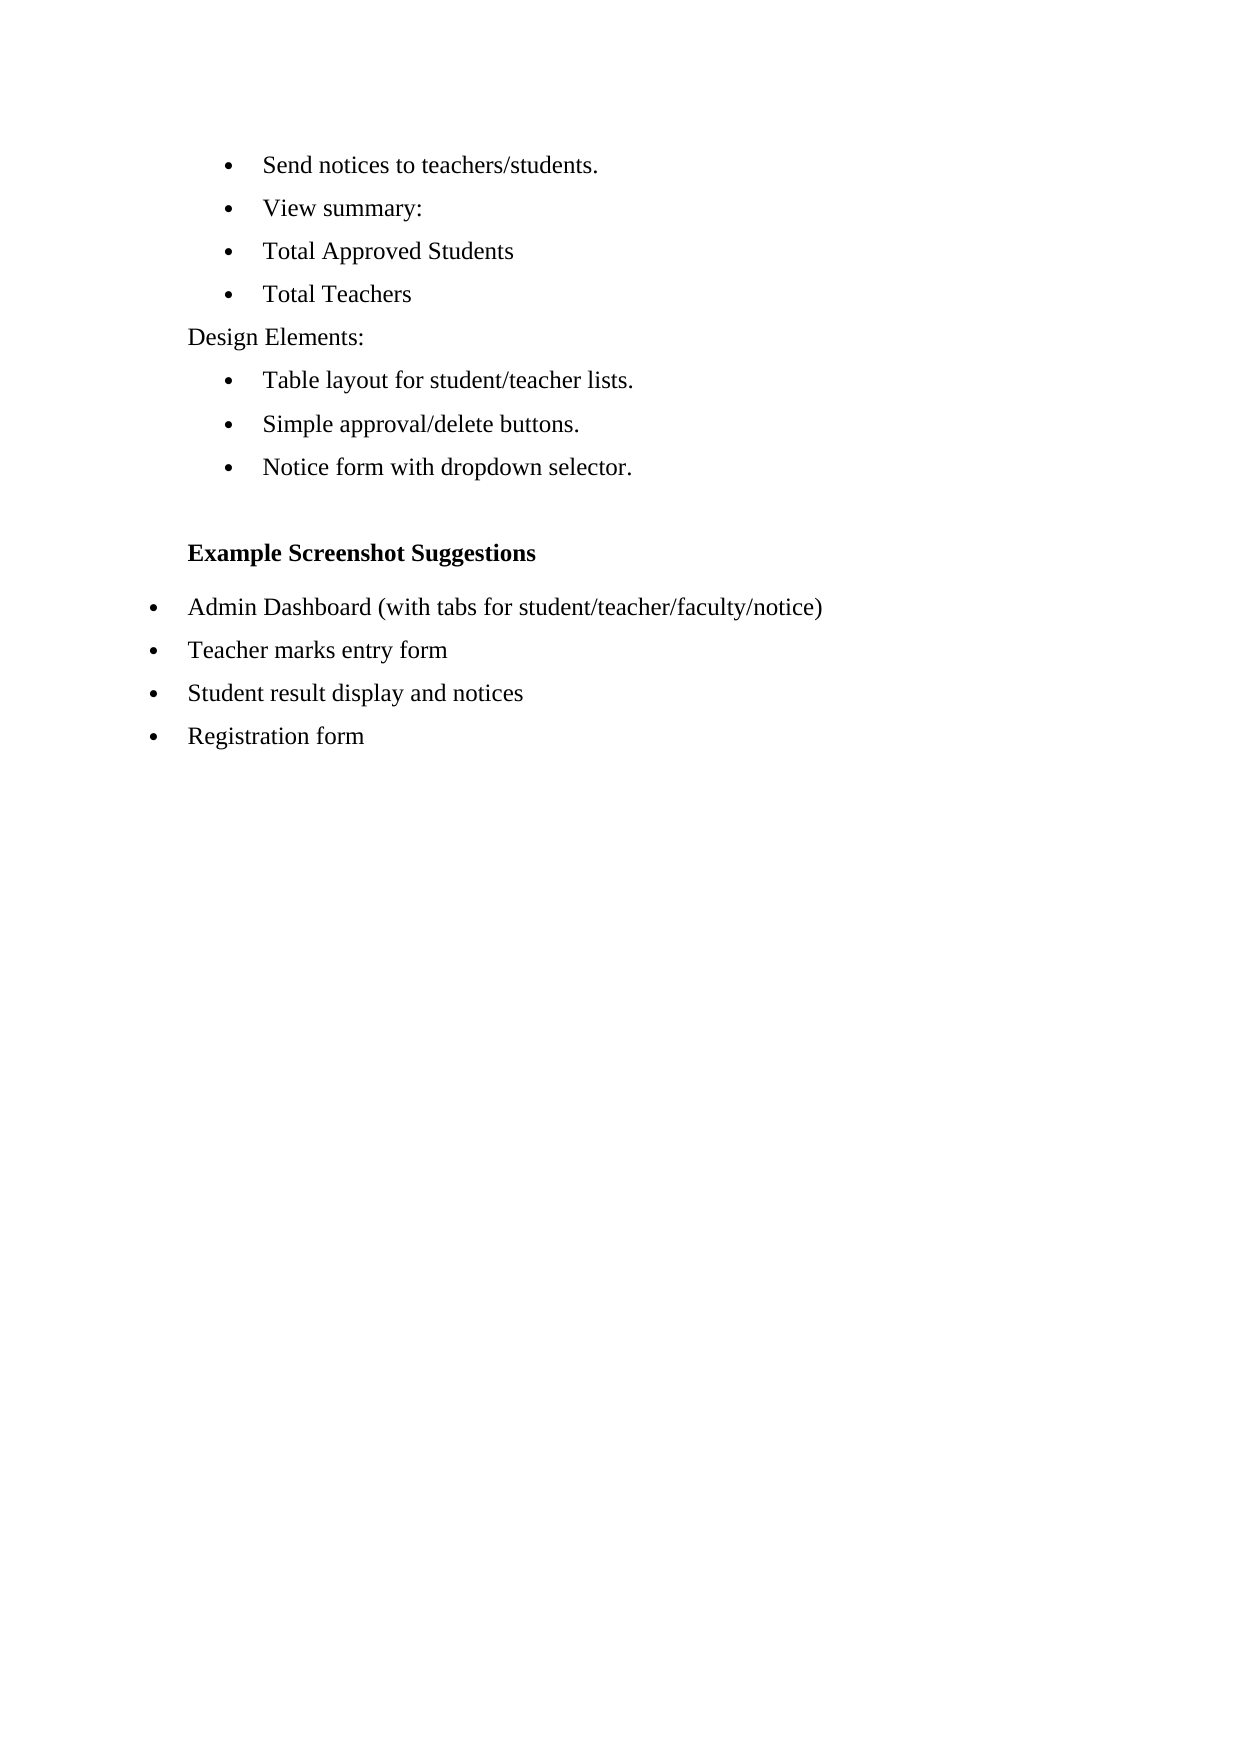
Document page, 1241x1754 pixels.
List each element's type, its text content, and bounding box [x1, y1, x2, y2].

list View summary: [225, 193, 1090, 222]
list Notice form with dropdown selector. [225, 452, 1090, 481]
list Registration form [150, 721, 1090, 750]
list Teacher marks entry form [150, 635, 1090, 664]
list Table layout for student/teacher lists. [225, 366, 1090, 394]
text Design Elements: [187, 322, 1090, 351]
list Total Teachers [225, 279, 1090, 308]
list Admin Dashboard (with tabs for student/teacher/faculty/notice) [150, 592, 1090, 621]
list Simple approval/delete buttons. [225, 409, 1090, 437]
text Example Screenshot Suggestions [187, 538, 1090, 567]
list Student result display and notices [150, 678, 1090, 707]
list Total Approved Students [225, 236, 1090, 265]
list Send notices to teachers/students. [225, 150, 1090, 179]
